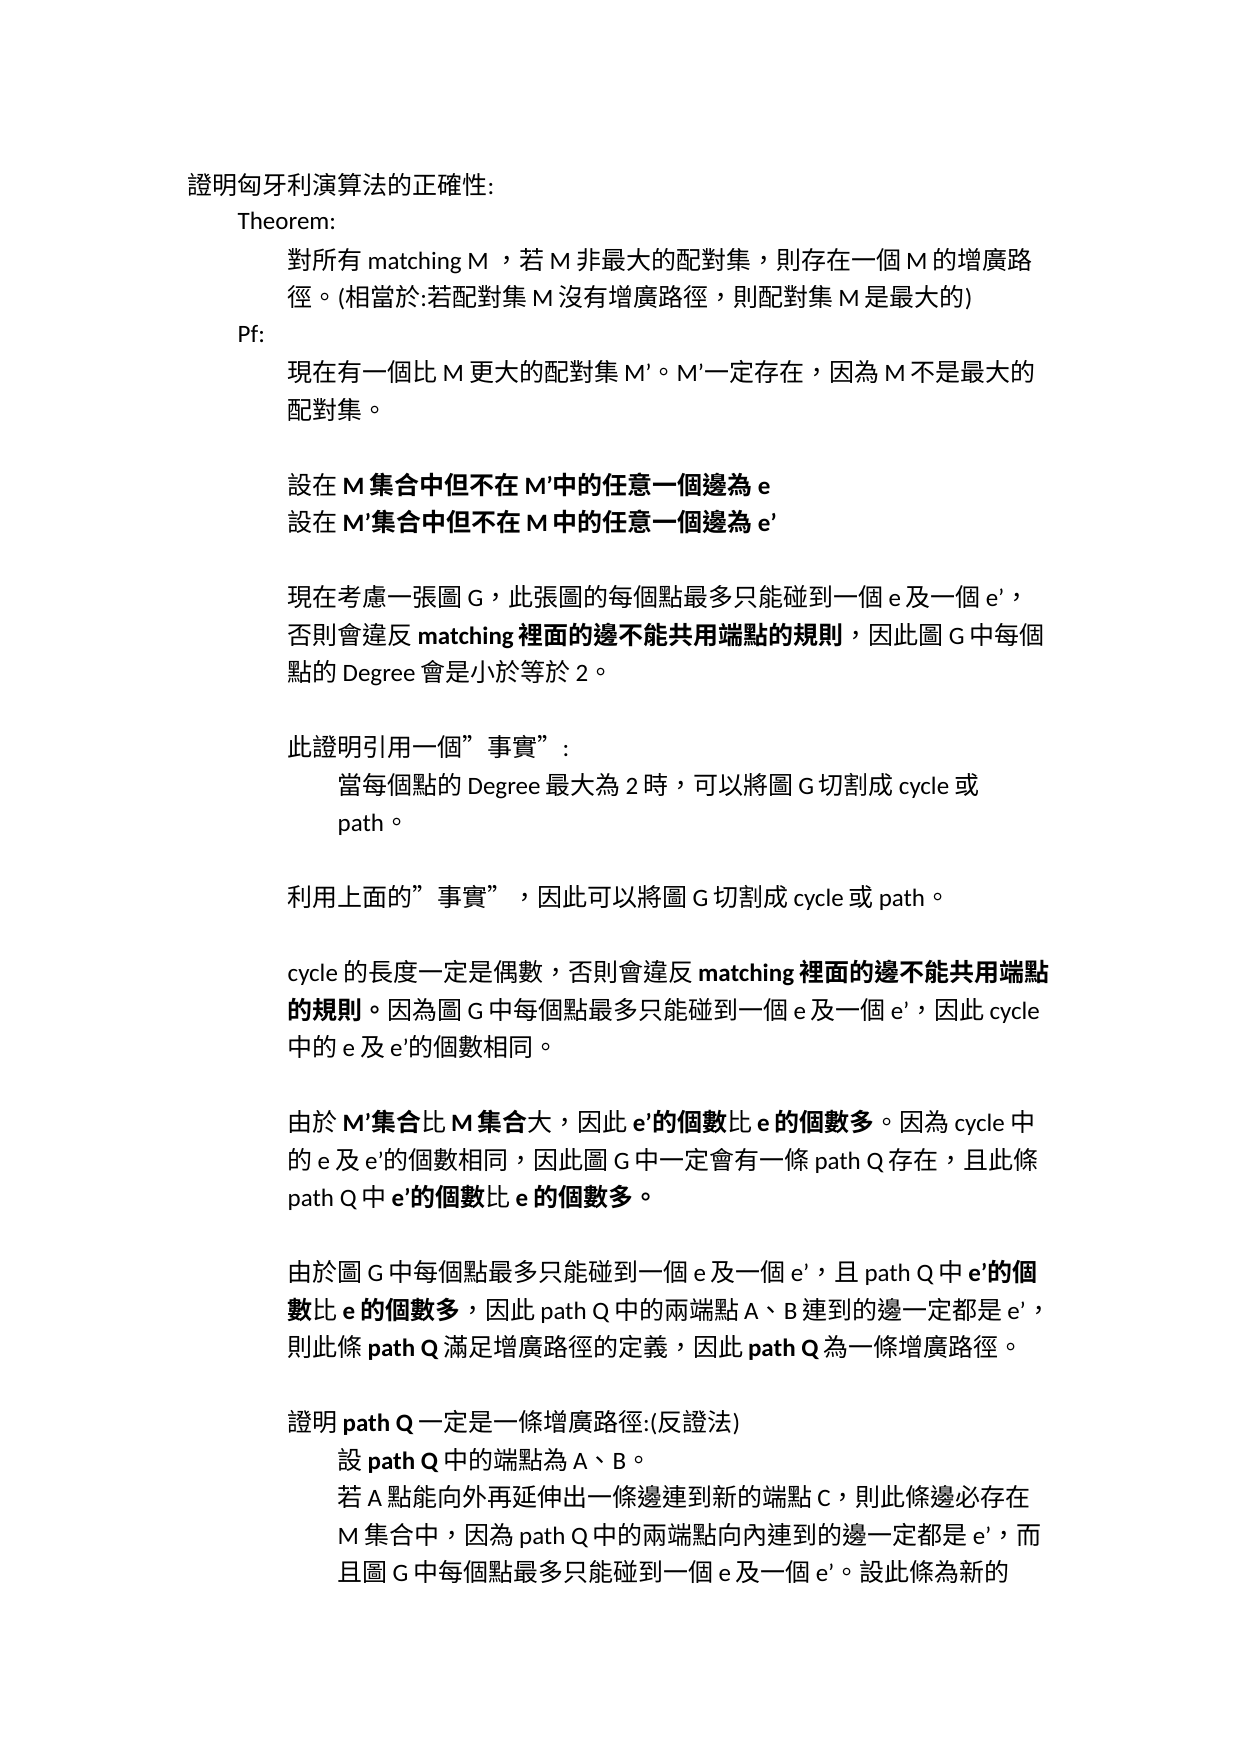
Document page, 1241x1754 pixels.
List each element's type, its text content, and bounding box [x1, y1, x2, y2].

text 當每個點的Degree最大為2時，可以將圖G切割成cycle或path。 [337, 764, 1053, 839]
text 對所有matching M ，若M非最大的配對集，則存在一個M的增廣路徑。(相當於:若配對集M沒有增廣路徑，則配對集M是最大的) [287, 239, 1053, 314]
text cycle的長度一定是偶數，否則會違反matching裡面的邊不能共用端點的規則。因為圖G中每個點最多只能碰到一個e及一個e’，因此cycle中的e及e’的個數相同。 [287, 952, 1053, 1064]
text 由於圖G中每個點最多只能碰到一個e及一個e’，且path Q中e’的個數比e的個數多，因此path Q中的兩端點A、B連到的邊一定都是e’，則此條path Q滿足增廣路徑的定義，因此path Q為一條增廣路徑。 [287, 1252, 1053, 1364]
text 由於M’集合比M集合大，因此e’的個數比e的個數多。因為cycle中的e及e’的個數相同，因此圖G中一定會有一條path Q存在，且此條path Q中e’的個數比e的個數多。 [287, 1102, 1053, 1214]
text 設在M’集合中但不在M中的任意一個邊為e’ [287, 502, 1053, 539]
text 現在考慮一張圖G，此張圖的每個點最多只能碰到一個e及一個e’，否則會違反matching裡面的邊不能共用端點的規則，因此圖G中每個點的Degree會是小於等於2。 [287, 577, 1053, 689]
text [337, 1477, 1053, 1589]
text 證明匈牙利演算法的正確性: [187, 164, 1053, 202]
text 此證明引用一個”事實”: [287, 727, 1053, 764]
text 利用上面的”事實”，因此可以將圖G切割成cycle或path。 [287, 877, 1053, 914]
text Pf: [187, 314, 1053, 352]
text 證明path Q一定是一條增廣路徑:(反證法) [287, 1402, 1053, 1439]
text 設在M集合中但不在M’中的任意一個邊為e [287, 464, 1053, 502]
text Theorem: [187, 202, 1053, 239]
text 設path Q中的端點為A、B。 [287, 1439, 1053, 1477]
text 現在有一個比M更大的配對集M’。M’一定存在，因為M不是最大的配對集。 [287, 352, 1053, 427]
